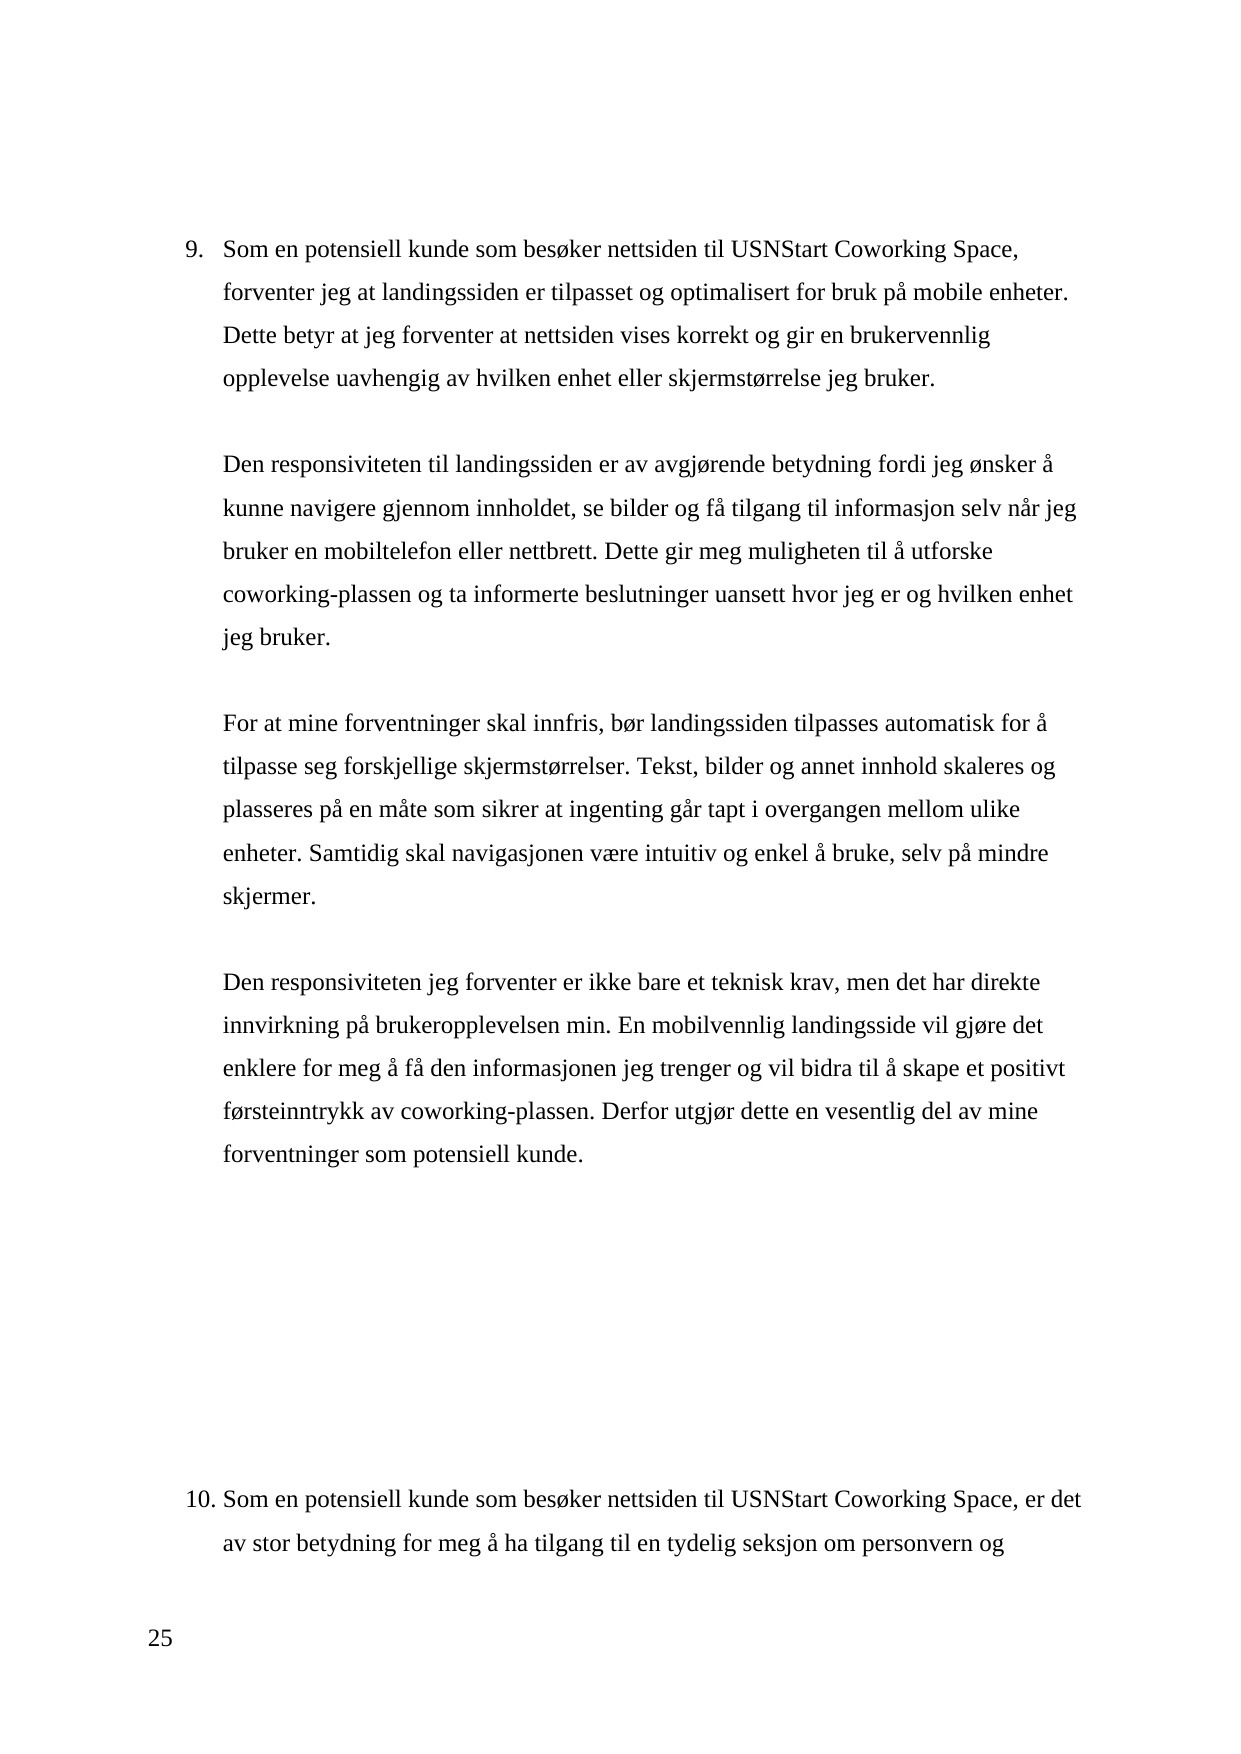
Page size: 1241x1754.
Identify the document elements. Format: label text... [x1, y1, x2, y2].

list Som en potensiell kunde som besøker nettsiden til USNStart Coworking Space, forventer jeg at landingssiden er tilpasset og optimalisert for bruk på mobile enheter. Dette betyr at jeg forventer at nettsiden vises korrekt og gir en brukervennlig opplevelse uavhengig av hvilken enhet eller skjermstørrelse jeg bruker. [185, 234, 1093, 392]
list Den responsiviteten jeg forventer er ikke bare et teknisk krav, men det har direkte innvirkning på brukeropplevelsen min. En mobilvennlig landingsside vil gjøre det enklere for meg å få den informasjonen jeg trenger og vil bidra til å skape et positivt førsteinntrykk av coworking-plassen. Derfor utgjør dette en vesentlig del av mine forventninger som potensiell kunde. [223, 967, 1093, 1168]
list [185, 1484, 1093, 1556]
list Den responsiviteten til landingssiden er av avgjørende betydning fordi jeg ønsker å kunne navigere gjennom innholdet, se bilder og få tilgang til informasjon selv når jeg bruker en mobiltelefon eller nettbrett. Dette gir meg muligheten til å utforske coworking-plassen og ta informerte beslutninger uansett hvor jeg er og hvilken enhet jeg bruker. [223, 449, 1093, 651]
list For at mine forventninger skal innfris, bør landingssiden tilpasses automatisk for å tilpasse seg forskjellige skjermstørrelser. Tekst, bilder og annet innhold skaleres og plasseres på en måte som sikrer at ingenting går tapt i overgangen mellom ulike enheter. Samtidig skal navigasjonen være intuitiv og enkel å bruke, selv på mindre skjermer. [223, 708, 1093, 909]
